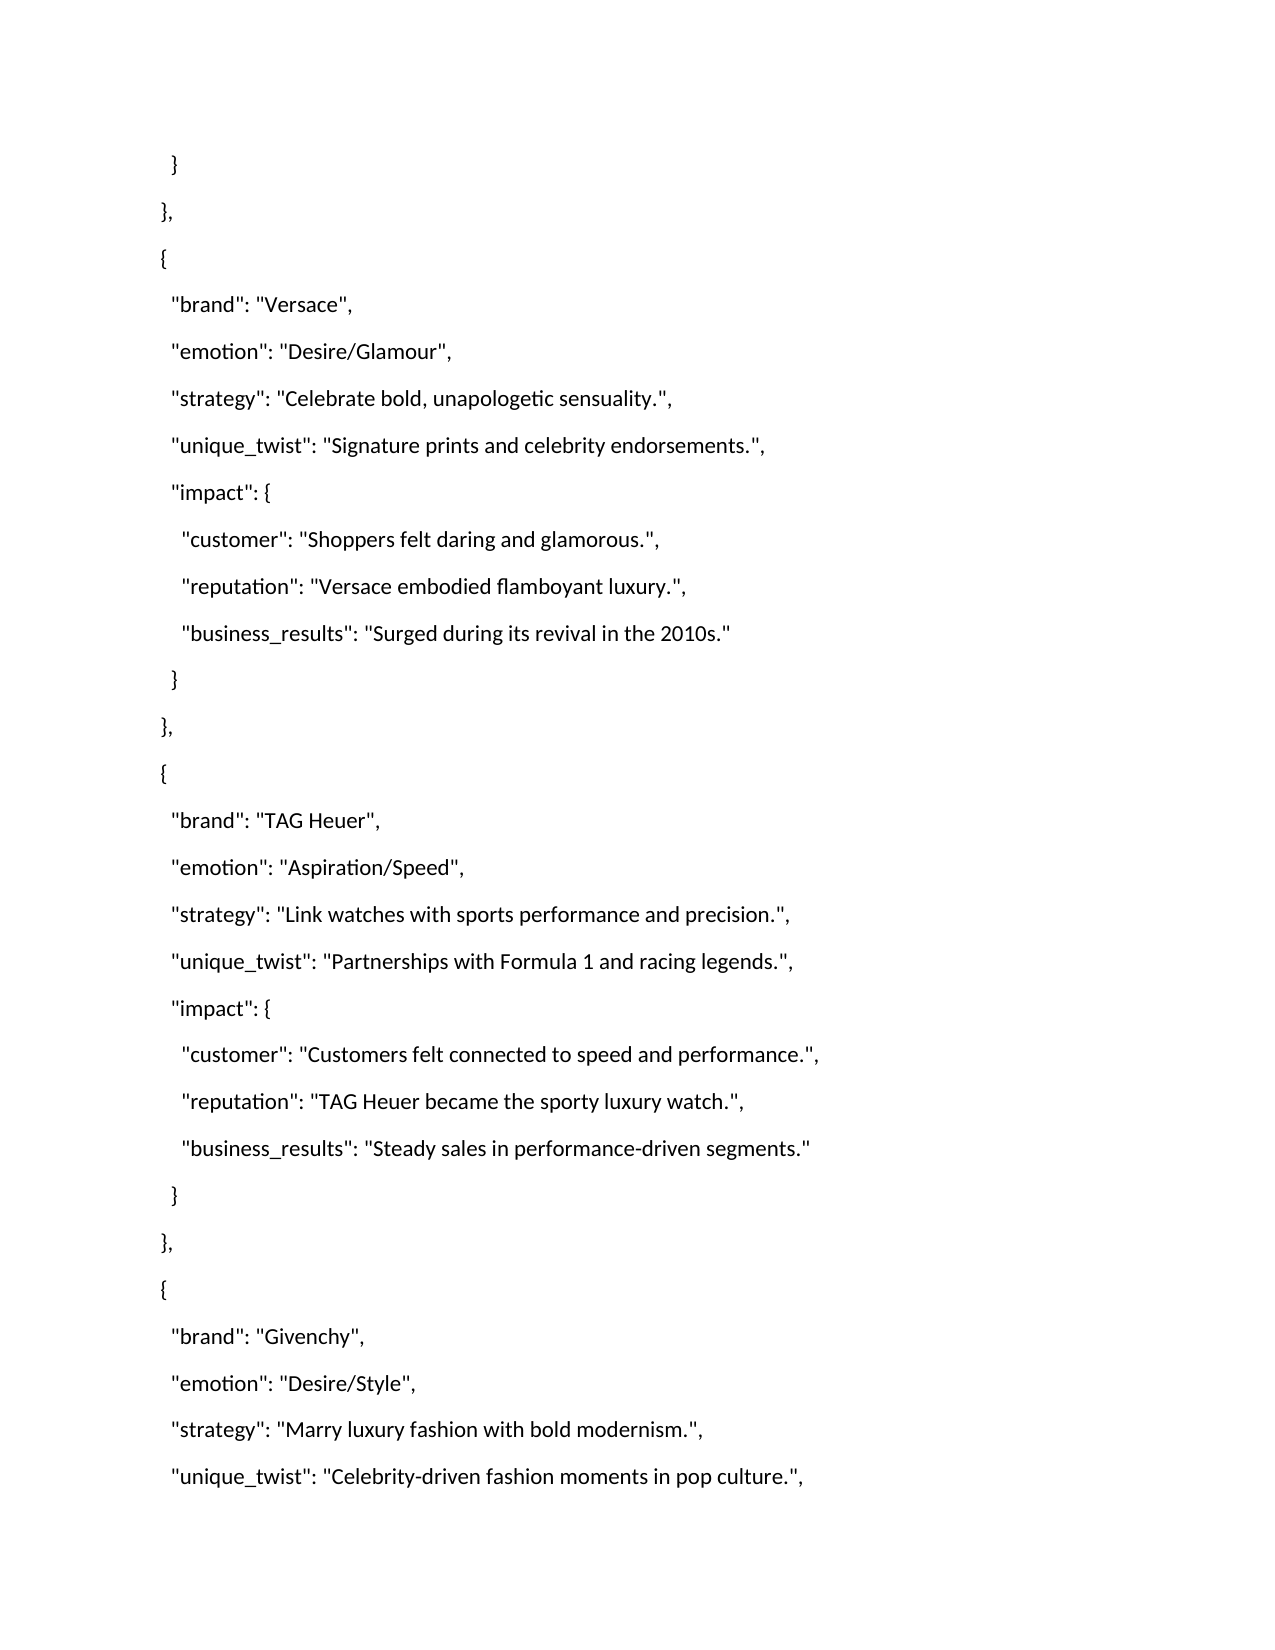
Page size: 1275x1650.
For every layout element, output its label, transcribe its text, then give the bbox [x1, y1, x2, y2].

text "business_results": "Steady sales in performance-driven segments." [150, 1134, 1125, 1162]
text "business_results": "Surged during its revival in the 2010s." [150, 619, 1125, 647]
text "strategy": "Celebrate bold, unapologetic sensuality.", [150, 384, 1125, 412]
text "emotion": "Desire/Style", [150, 1369, 1125, 1397]
text "strategy": "Marry luxury fashion with bold modernism.", [150, 1416, 1125, 1444]
text "reputation": "Versace embodied flamboyant luxury.", [150, 572, 1125, 600]
text } [150, 666, 1125, 694]
text "impact": { [150, 994, 1125, 1022]
text { [150, 759, 1125, 787]
text }, [150, 197, 1125, 225]
text }, [150, 712, 1125, 741]
text "customer": "Customers felt connected to speed and performance.", [150, 1041, 1125, 1069]
text "unique_twist": "Signature prints and celebrity endorsements.", [150, 431, 1125, 459]
text "reputation": "TAG Heuer became the sporty luxury watch.", [150, 1087, 1125, 1116]
text "brand": "Versace", [150, 291, 1125, 319]
text { [150, 244, 1125, 272]
text "strategy": "Link watches with sports performance and precision.", [150, 900, 1125, 928]
text "brand": "TAG Heuer", [150, 806, 1125, 834]
text }, [150, 1228, 1125, 1256]
text "unique_twist": "Partnerships with Formula 1 and racing legends.", [150, 947, 1125, 975]
text { [150, 1275, 1125, 1303]
text "unique_twist": "Celebrity-driven fashion moments in pop culture.", [150, 1462, 1125, 1491]
text "brand": "Givenchy", [150, 1322, 1125, 1350]
text } [150, 1181, 1125, 1209]
text "emotion": "Desire/Glamour", [150, 337, 1125, 366]
text "customer": "Shoppers felt daring and glamorous.", [150, 525, 1125, 553]
text } [150, 150, 1125, 178]
text "impact": { [150, 478, 1125, 506]
text "emotion": "Aspiration/Speed", [150, 853, 1125, 881]
